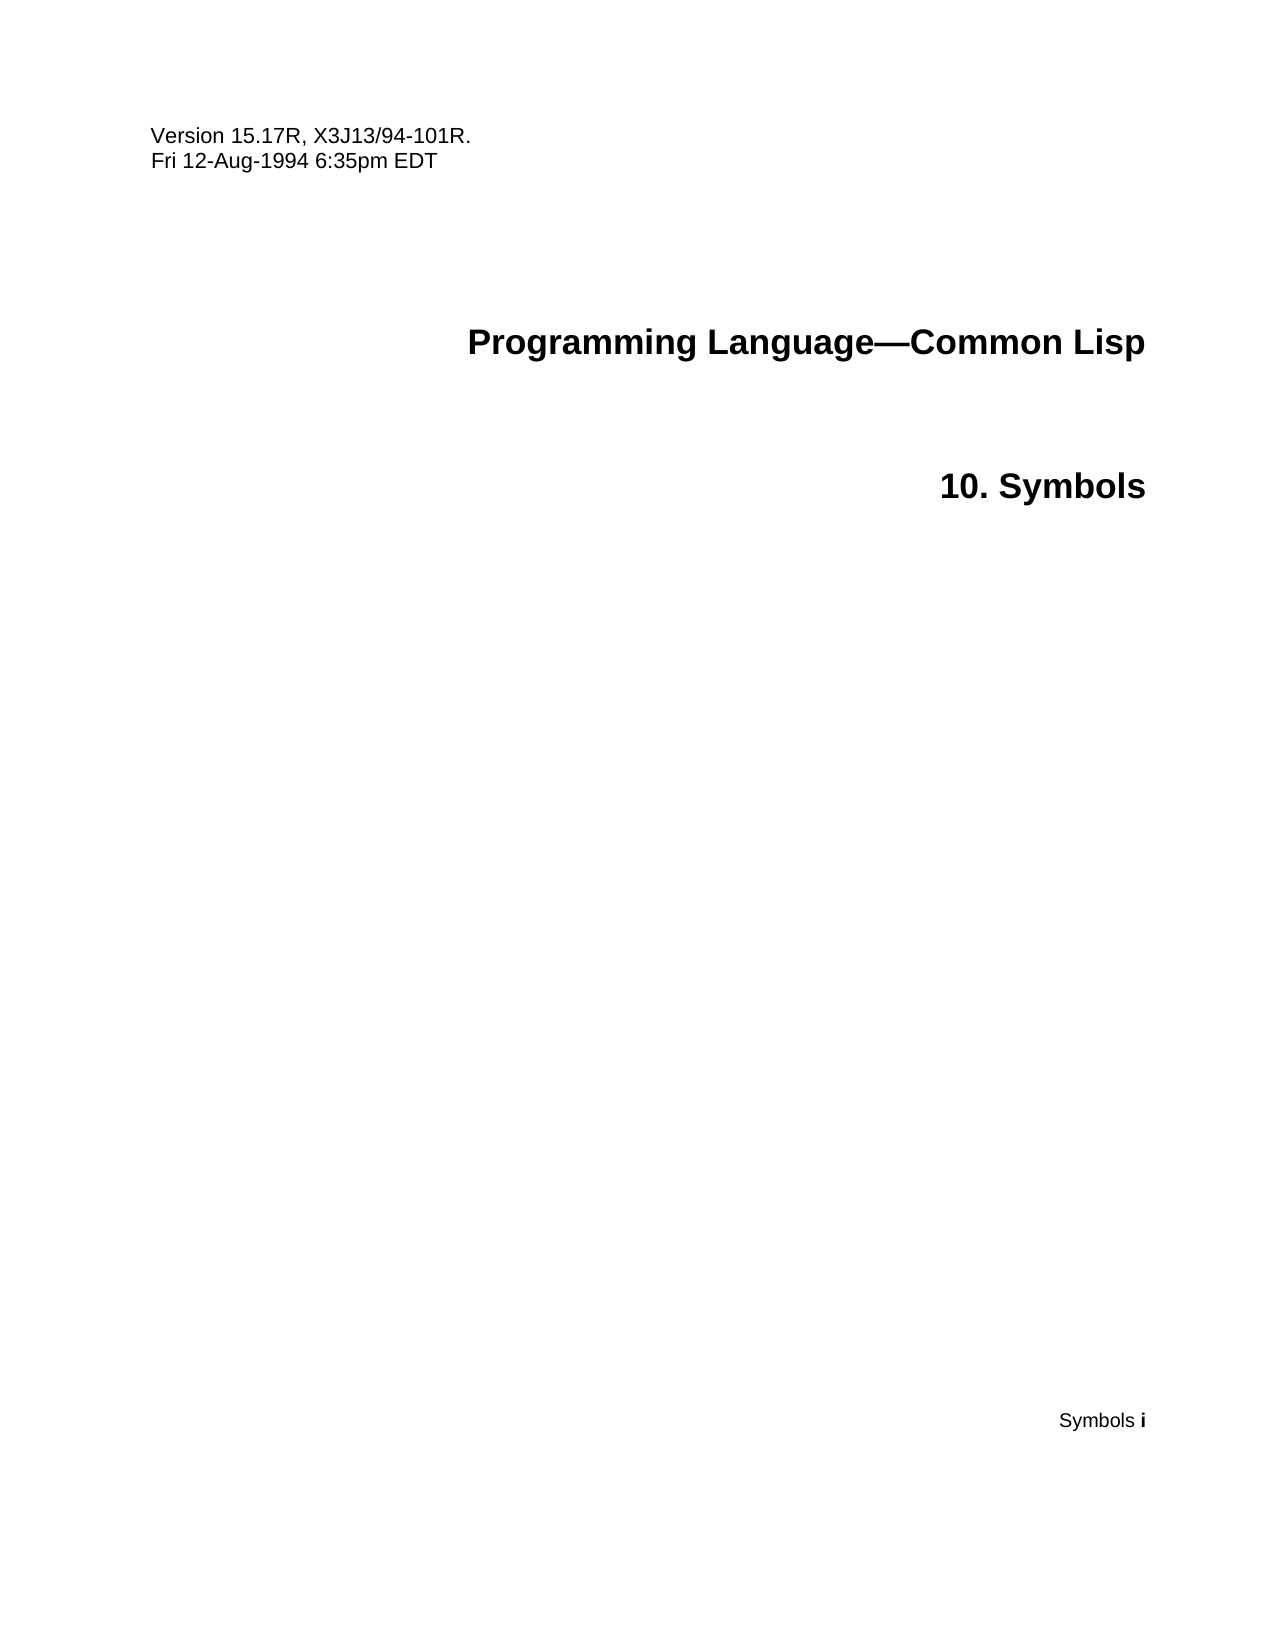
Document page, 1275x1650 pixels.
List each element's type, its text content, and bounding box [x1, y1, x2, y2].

text Version 15.17R, X3J13/94-101R. [150, 123, 1147, 148]
text Programming Language—Common Lisp [150, 321, 1146, 362]
text Fri 12-Aug-1994 6:35pm EDT [151, 148, 1147, 173]
text 10. Symbols [150, 465, 1146, 506]
text Symbols i [150, 1409, 1146, 1431]
